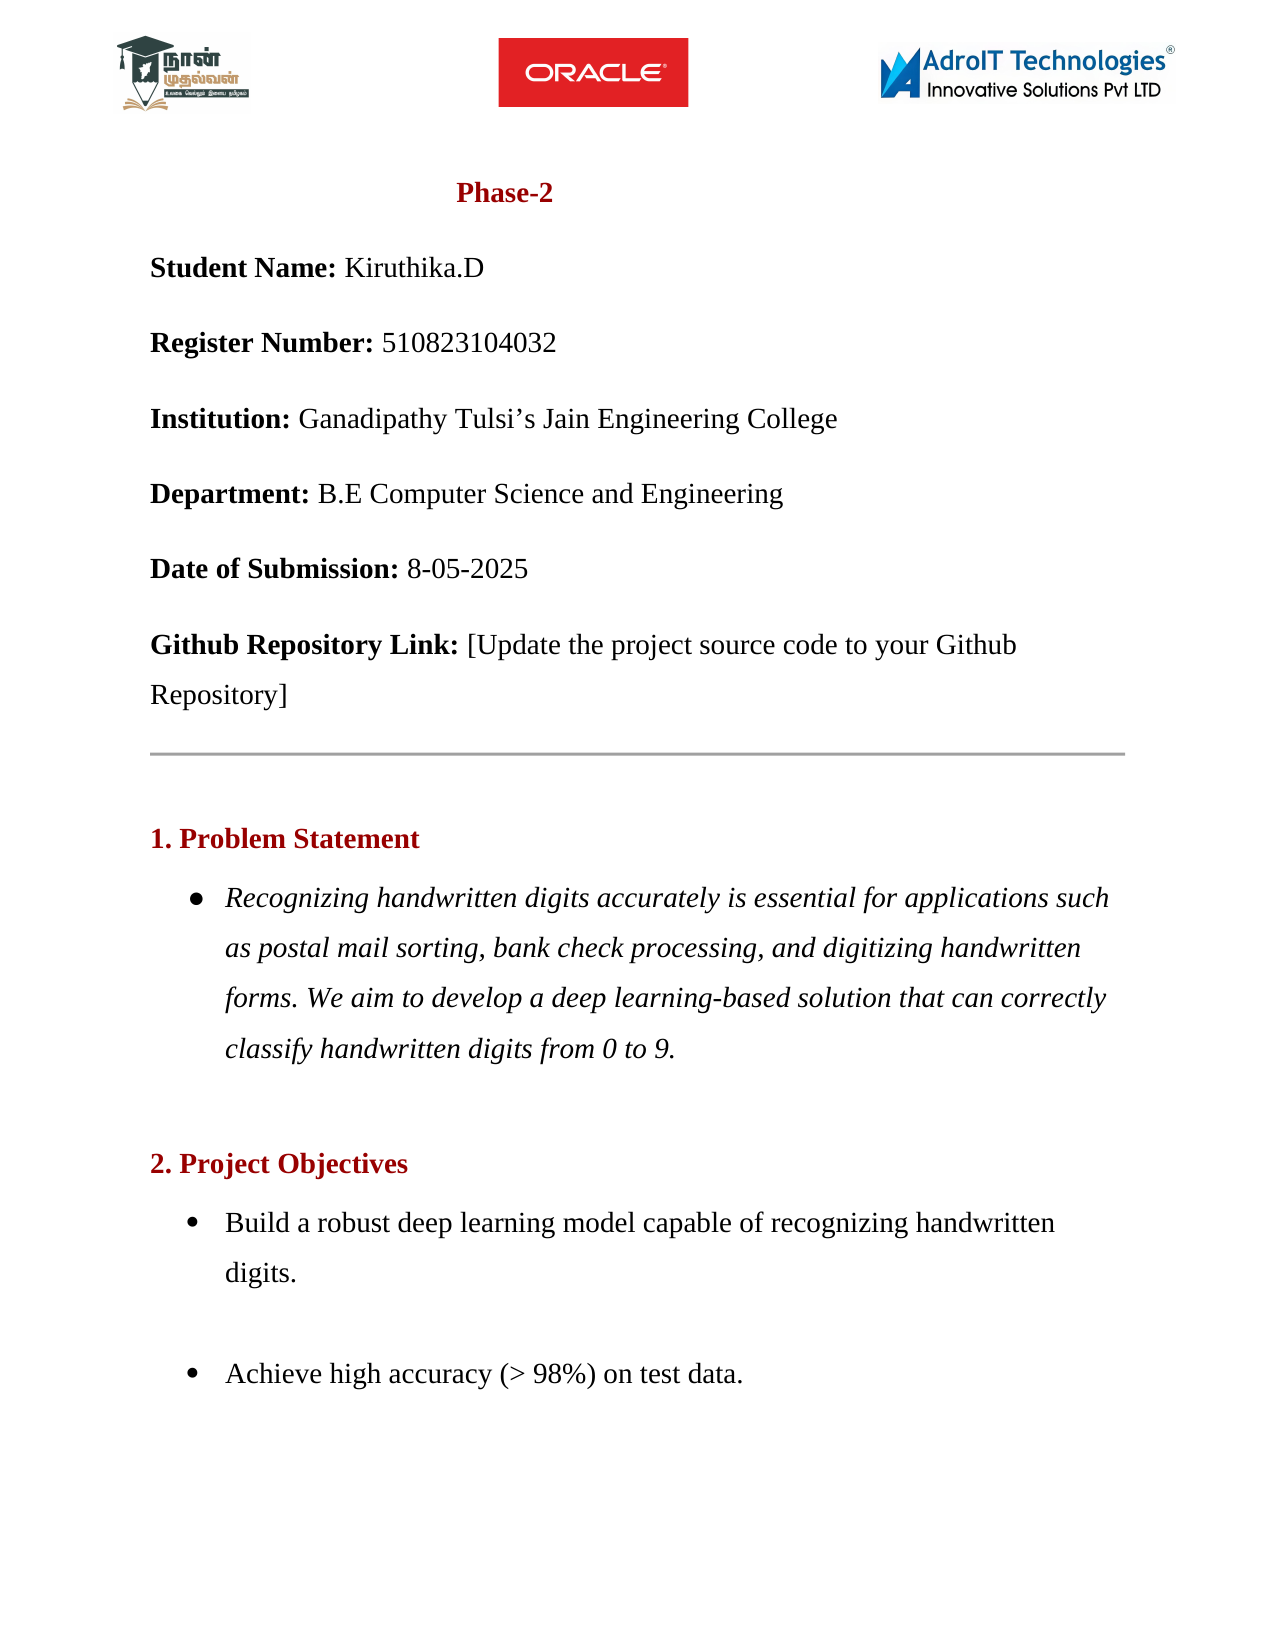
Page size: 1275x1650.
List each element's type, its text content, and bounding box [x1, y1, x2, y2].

text Institution: Ganadipathy Tulsi’s Jain Engineering College [150, 401, 1125, 434]
list Recognizing handwritten digits accurately is essential for applications such as postal mail sorting, bank check processing, and digitizing handwritten forms. We aim to develop a deep learning-based solution that can correctly classify handwritten digits from 0 to 9. [187, 880, 1125, 1104]
picture [498, 38, 689, 107]
text Github Repository Link: [Update the project source code to your Github Repository] [150, 627, 1125, 711]
text Phase-2 [150, 175, 1125, 208]
list Achieve high accuracy (> 98%) on test data. [187, 1356, 1125, 1389]
text Date of Submission: 8-05-2025 [150, 552, 1125, 585]
text Department: B.E Computer Science and Engineering [150, 476, 1125, 510]
picture [112, 32, 251, 114]
text Student Name: Kiruthika.D [150, 250, 1125, 284]
list Build a robust deep learning model capable of recognizing handwritten digits. [187, 1205, 1125, 1289]
subtitle 2. Project Objectives [150, 1146, 1125, 1179]
picture [878, 42, 1177, 104]
subtitle 1. Problem Statement [150, 821, 1125, 855]
text Register Number: 510823104032 [150, 326, 1125, 359]
